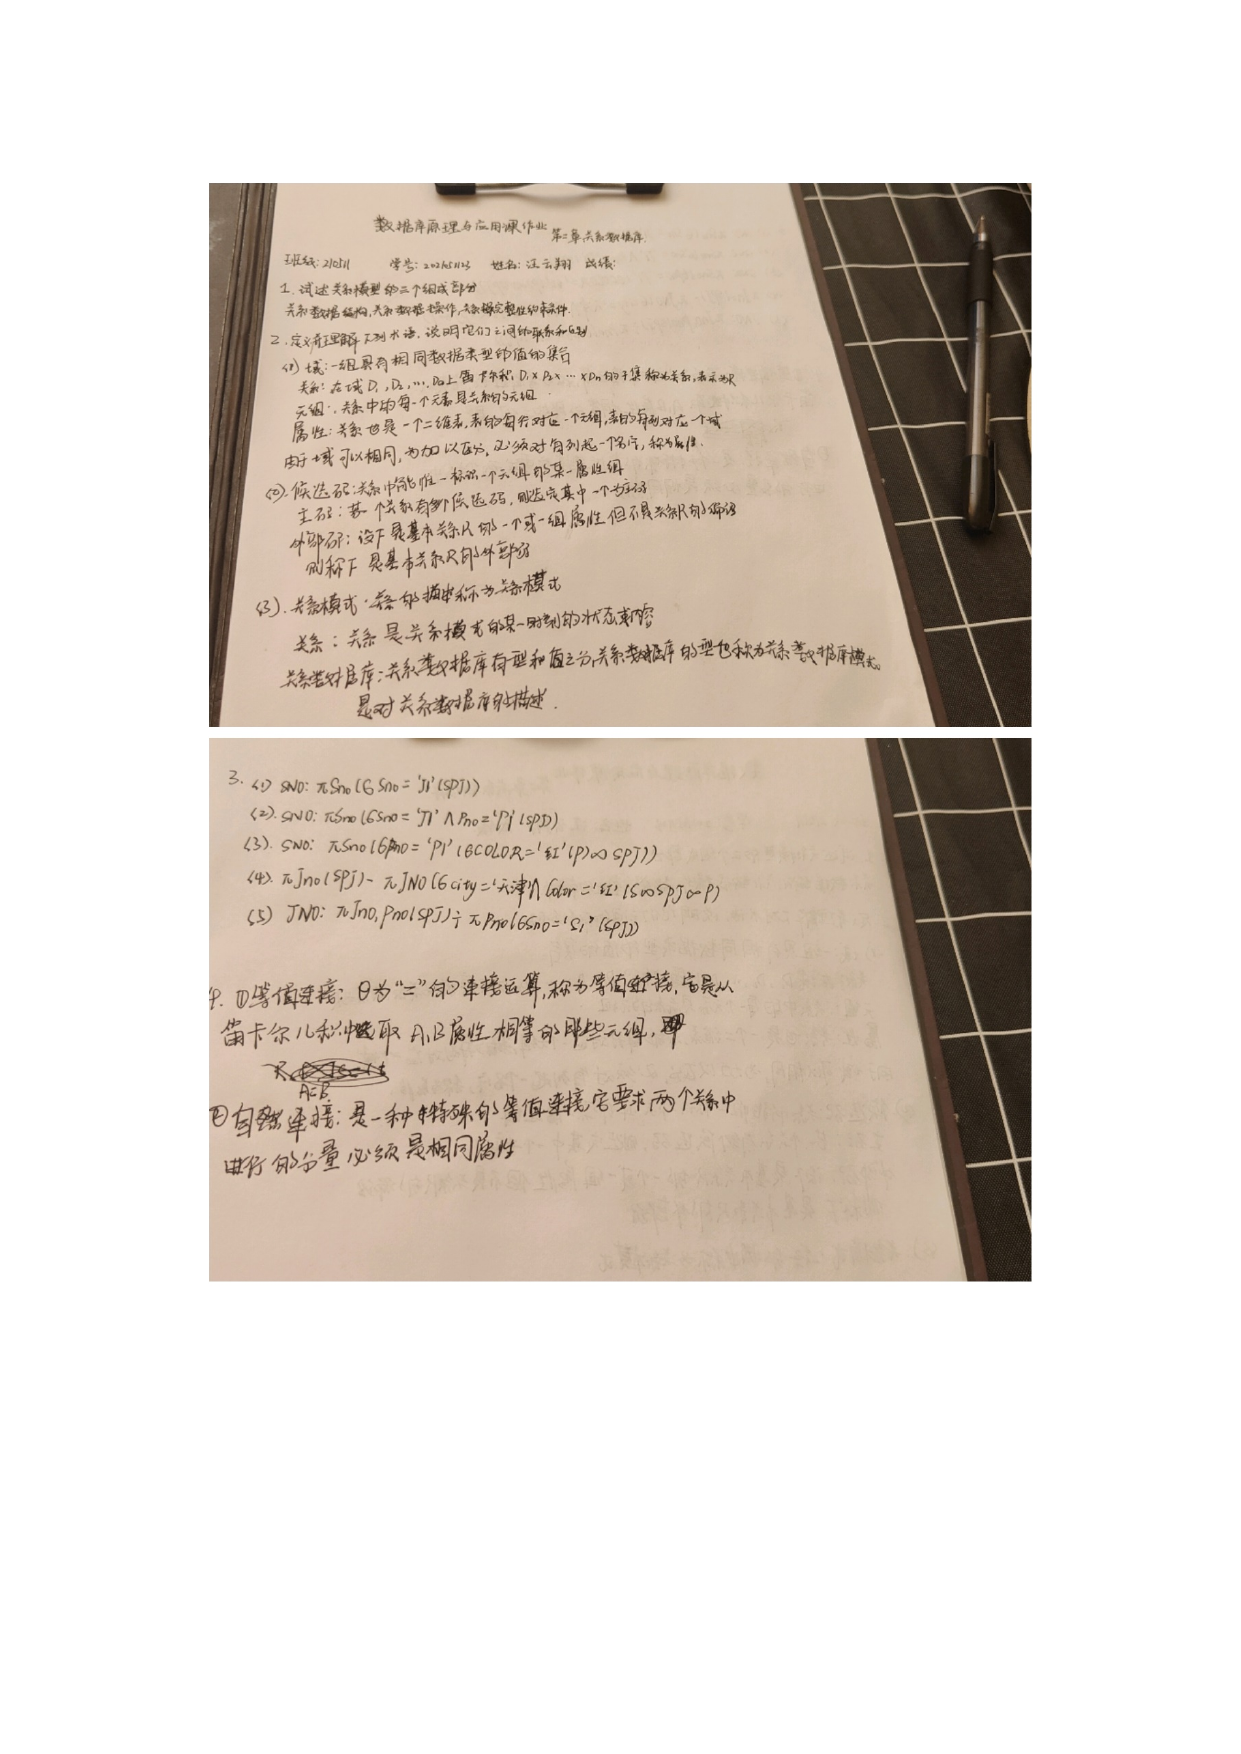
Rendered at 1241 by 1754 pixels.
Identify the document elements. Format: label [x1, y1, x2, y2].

picture [187, 162, 1053, 1303]
